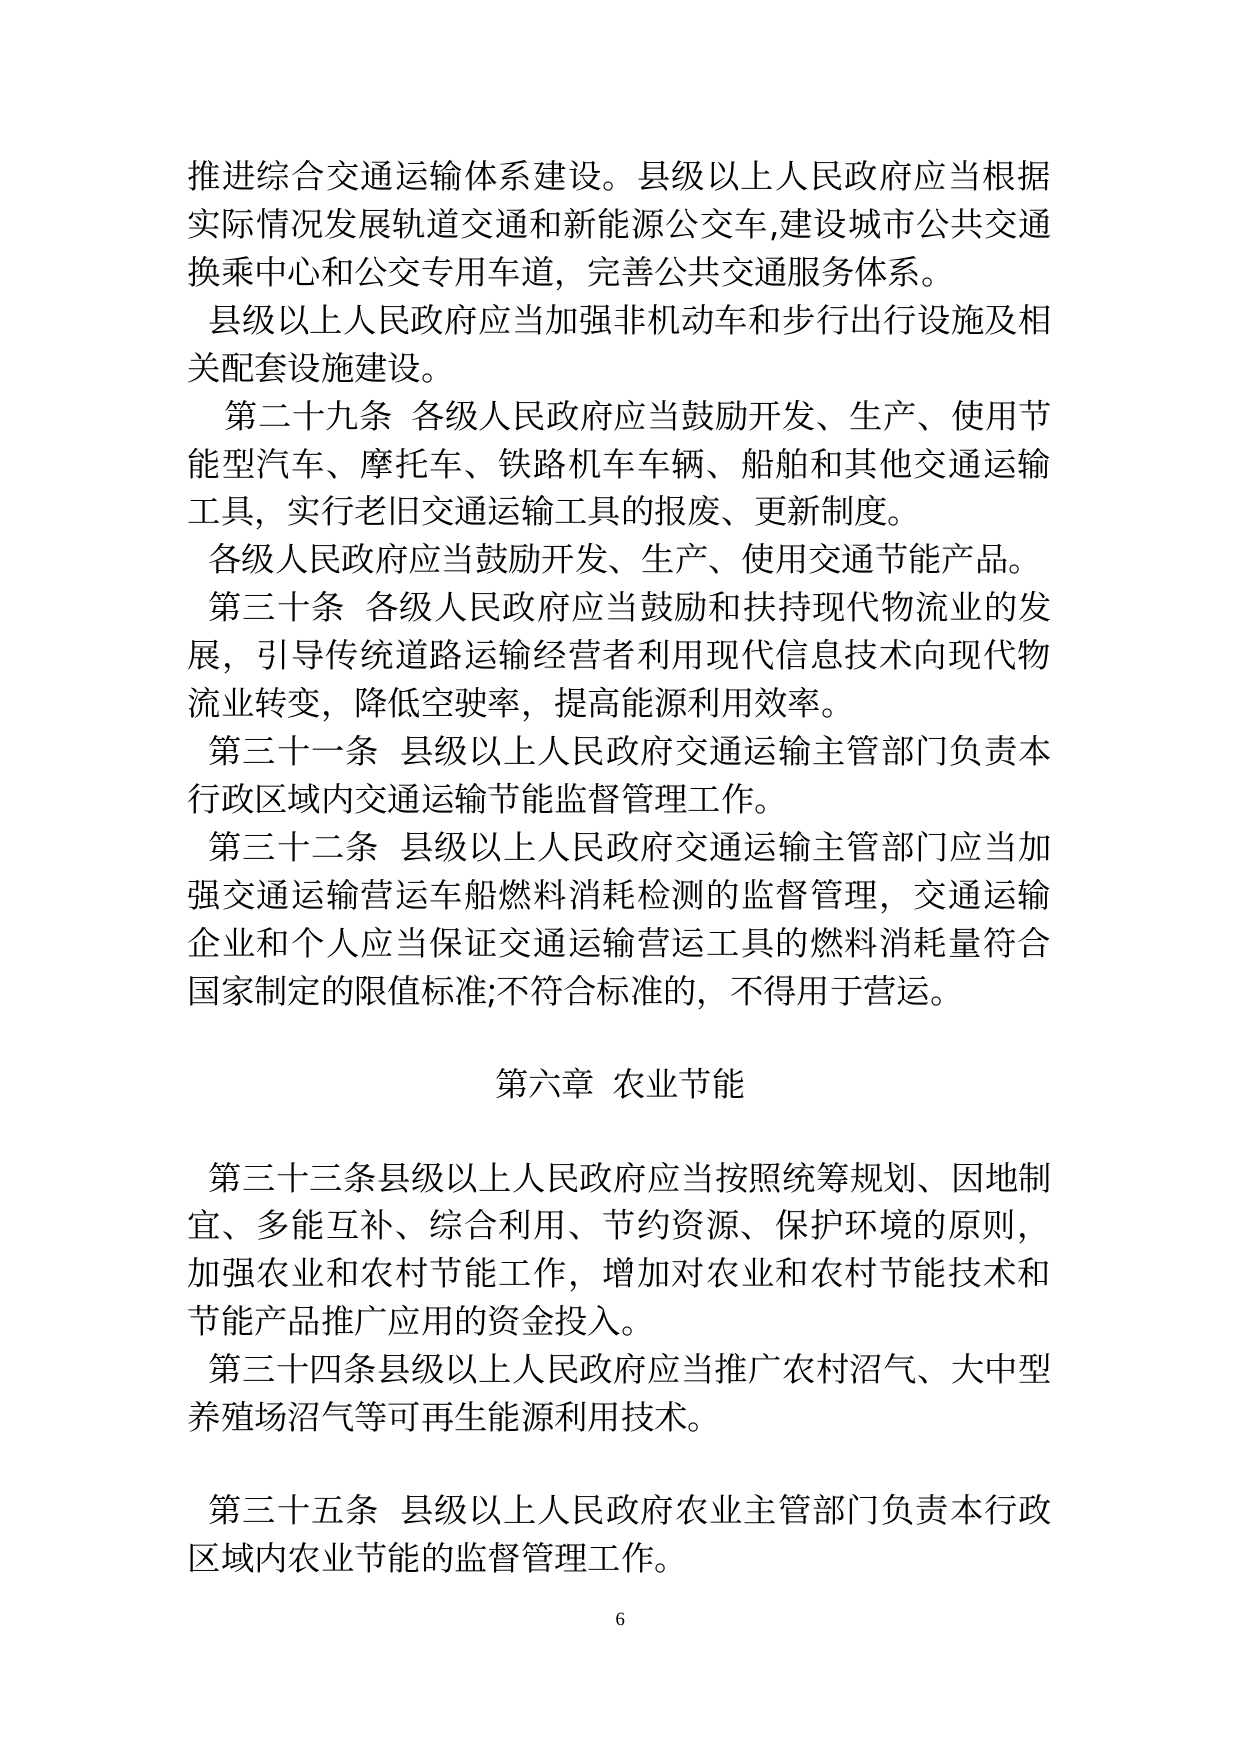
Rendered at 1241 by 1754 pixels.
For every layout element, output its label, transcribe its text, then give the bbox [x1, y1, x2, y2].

text 第三十五条 县级以上人民政府农业主管部门负责本行政区域内农业节能的监督管理工作。 [187, 1484, 1053, 1580]
text 第三十四条县级以上人民政府应当推广农村沼气、大中型养殖场沼气等可再生能源利用技术。 [187, 1343, 1053, 1439]
text 第二十九条 各级人民政府应当鼓励开发、生产、使用节能型汽车、摩托车、铁路机车车辆、船舶和其他交通运输工具，实行老旧交通运输工具的报废、更新制度。 [187, 390, 1053, 533]
text 第三十三条县级以上人民政府应当按照统筹规划、因地制宜、多能互补、综合利用、节约资源、保护环境的原则，加强农业和农村节能工作，增加对农业和农村节能技术和节能产品推广应用的资金投入。 [187, 1152, 1053, 1343]
text 第六章 农业节能 [187, 1058, 1053, 1106]
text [187, 150, 1053, 294]
text 第三十条 各级人民政府应当鼓励和扶持现代物流业的发展，引导传统道路运输经营者利用现代信息技术向现代物流业转变，降低空驶率，提高能源利用效率。 [187, 581, 1053, 725]
text 第三十一条 县级以上人民政府交通运输主管部门负责本行政区域内交通运输节能监督管理工作。 [187, 725, 1053, 821]
text 各级人民政府应当鼓励开发、生产、使用交通节能产品。 [187, 533, 1053, 581]
text 第三十二条 县级以上人民政府交通运输主管部门应当加强交通运输营运车船燃料消耗检测的监督管理，交通运输企业和个人应当保证交通运输营运工具的燃料消耗量符合国家制定的限值标准;不符合标准的，不得用于营运。 [187, 821, 1053, 1013]
text 县级以上人民政府应当加强非机动车和步行出行设施及相关配套设施建设。 [187, 294, 1053, 390]
